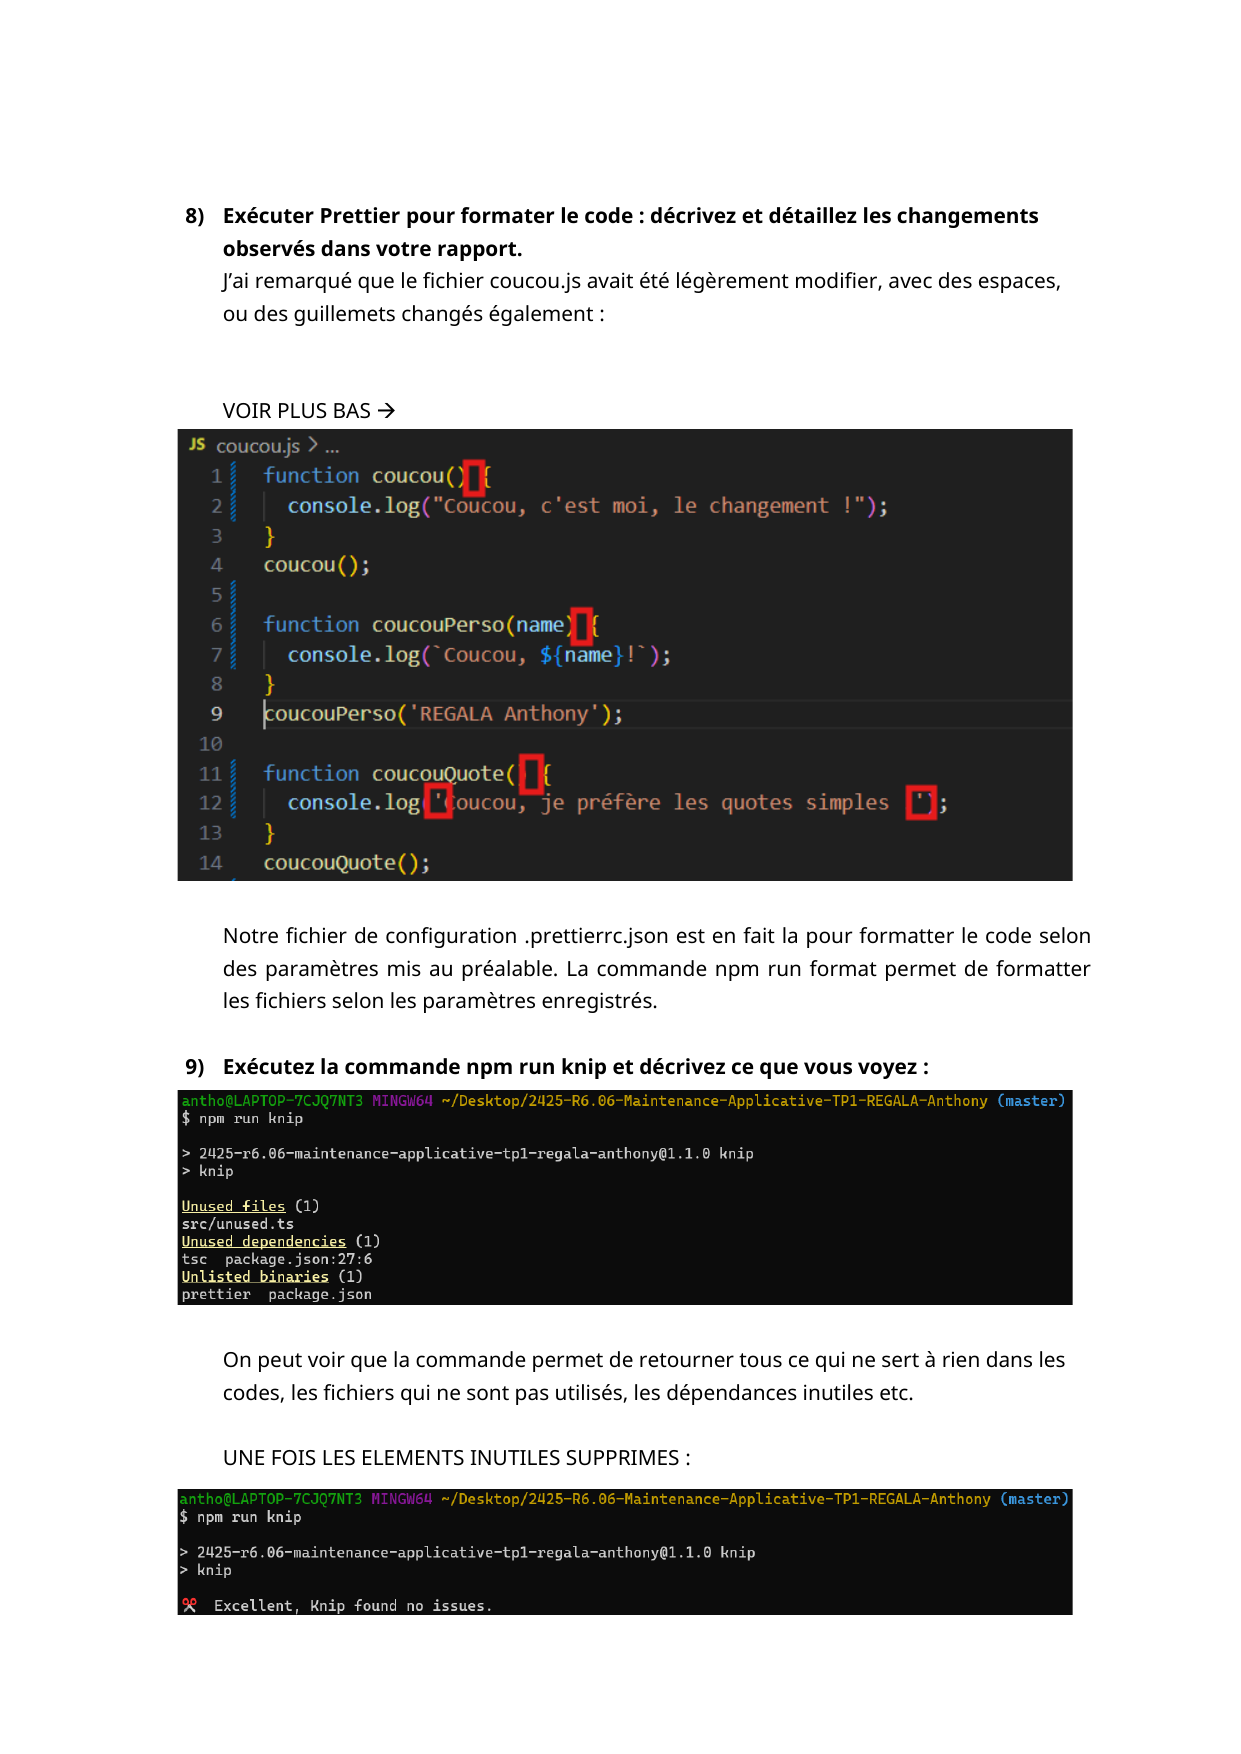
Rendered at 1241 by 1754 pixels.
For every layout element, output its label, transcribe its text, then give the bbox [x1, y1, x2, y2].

list J’ai remarqué que le fichier coucou.js avait été légèrement modifier, avec des espaces, ou des guillemets changés également : [223, 266, 1093, 327]
list VOIR PLUS BAS [223, 397, 1093, 425]
list Exécuter Prettier pour formater le code : décrivez et détaillez les changements observés dans votre rapport. [185, 201, 1093, 262]
list Exécutez la commande npm run knip et décrivez ce que vous voyez : [185, 1052, 1093, 1080]
list On peut voir que la commande permet de retourner tous ce qui ne sert à rien dans les codes, les fichiers qui ne sont pas utilisés, les dépendances inutiles etc. [223, 1346, 1093, 1407]
picture [177, 1090, 1073, 1305]
list Notre fichier de configuration .prettierrc.json est en fait la pour formatter le code selon des paramètres mis au préalable. La commande npm run format permet de formatter les fichiers selon les paramètres enregistrés. [223, 921, 1093, 1015]
list UNE FOIS LES ELEMENTS INUTILES SUPPRIMES : [223, 1443, 1093, 1472]
picture [177, 1489, 1073, 1615]
picture [177, 429, 1073, 881]
